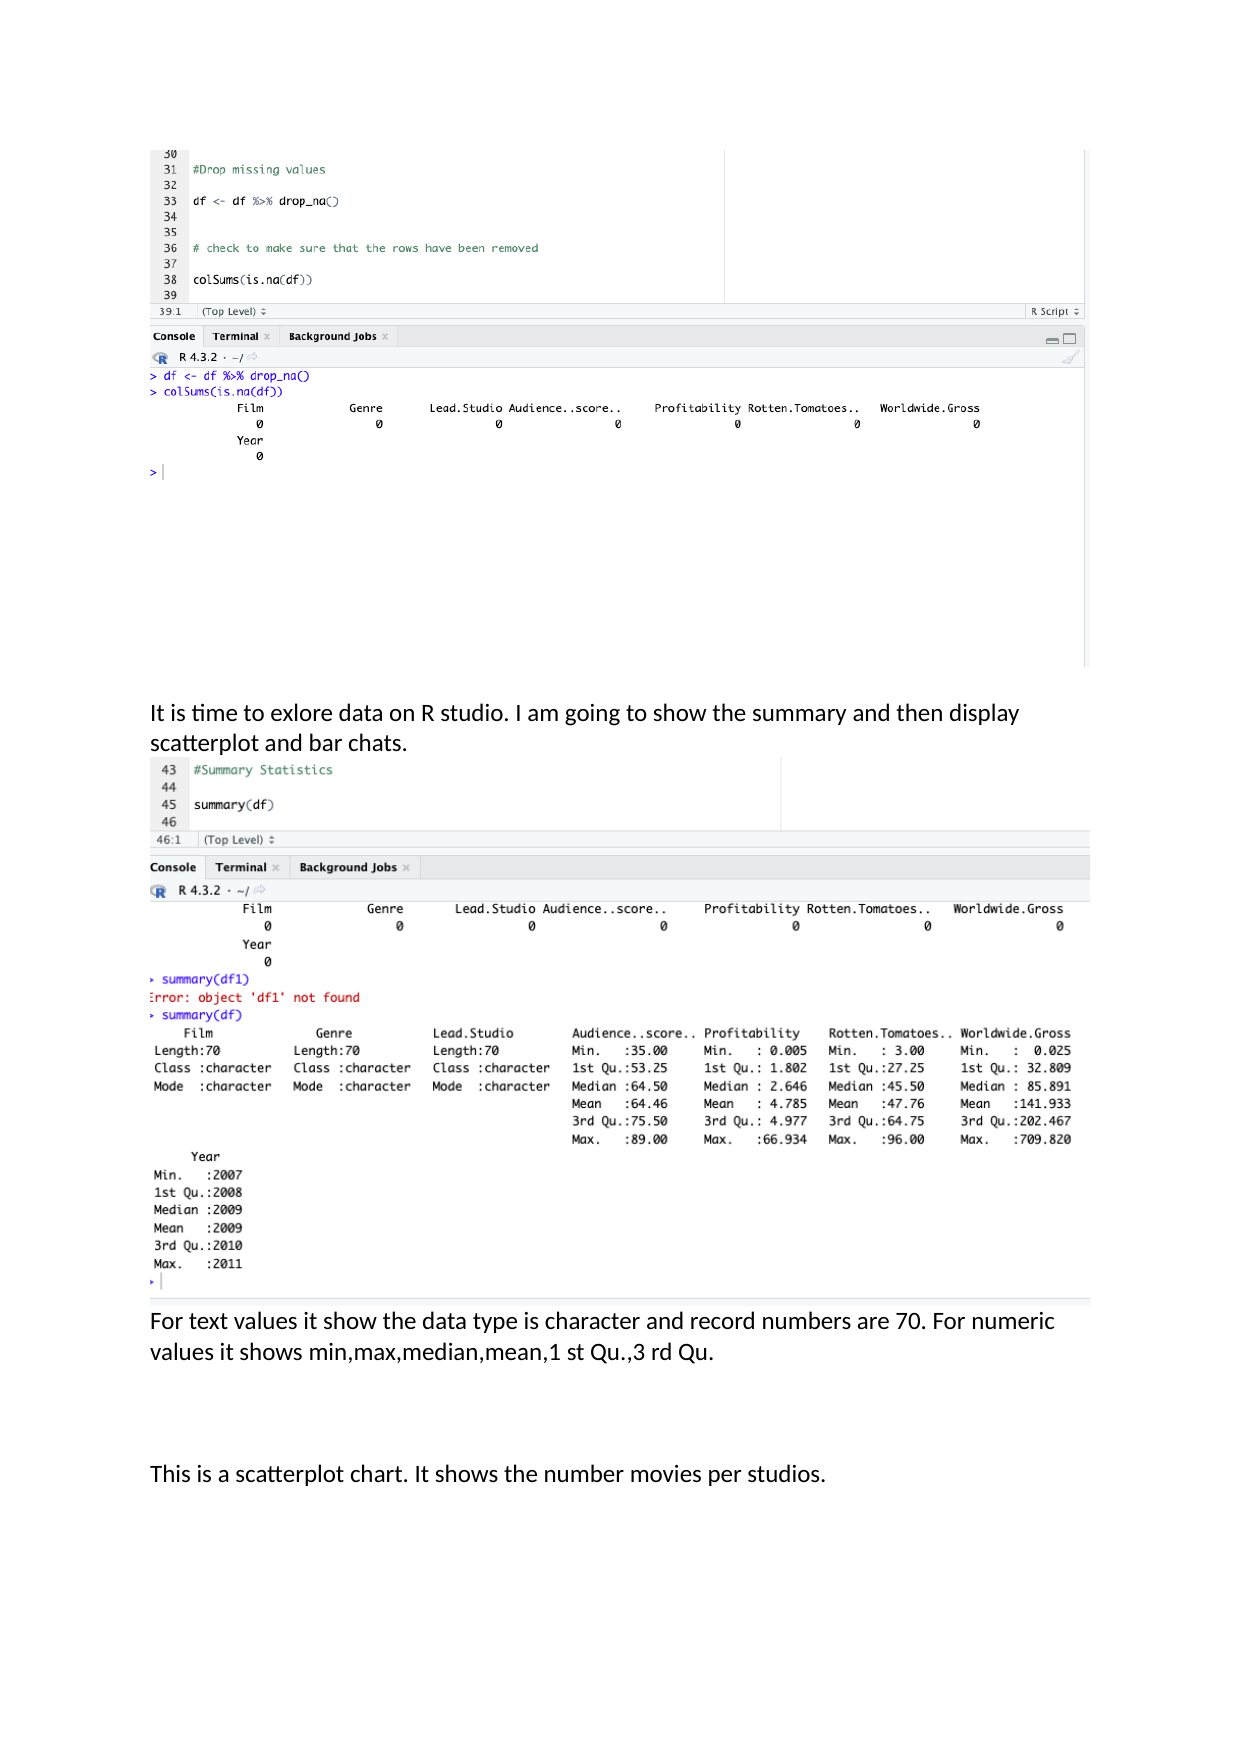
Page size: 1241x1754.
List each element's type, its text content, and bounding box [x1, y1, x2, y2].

text For text values it show the data type is character and record numbers are 70. For numeric values it shows min,max,median,mean,1 st Qu.,3 rd Qu. [150, 1306, 1090, 1366]
text It is time to exlore data on R studio. I am going to show the summary and then display scatterplot and bar chats. [150, 697, 1090, 757]
picture [150, 757, 1091, 1306]
text This is a scatterplot chart. It shows the number movies per studios. [150, 1458, 1090, 1488]
picture [150, 150, 1091, 667]
